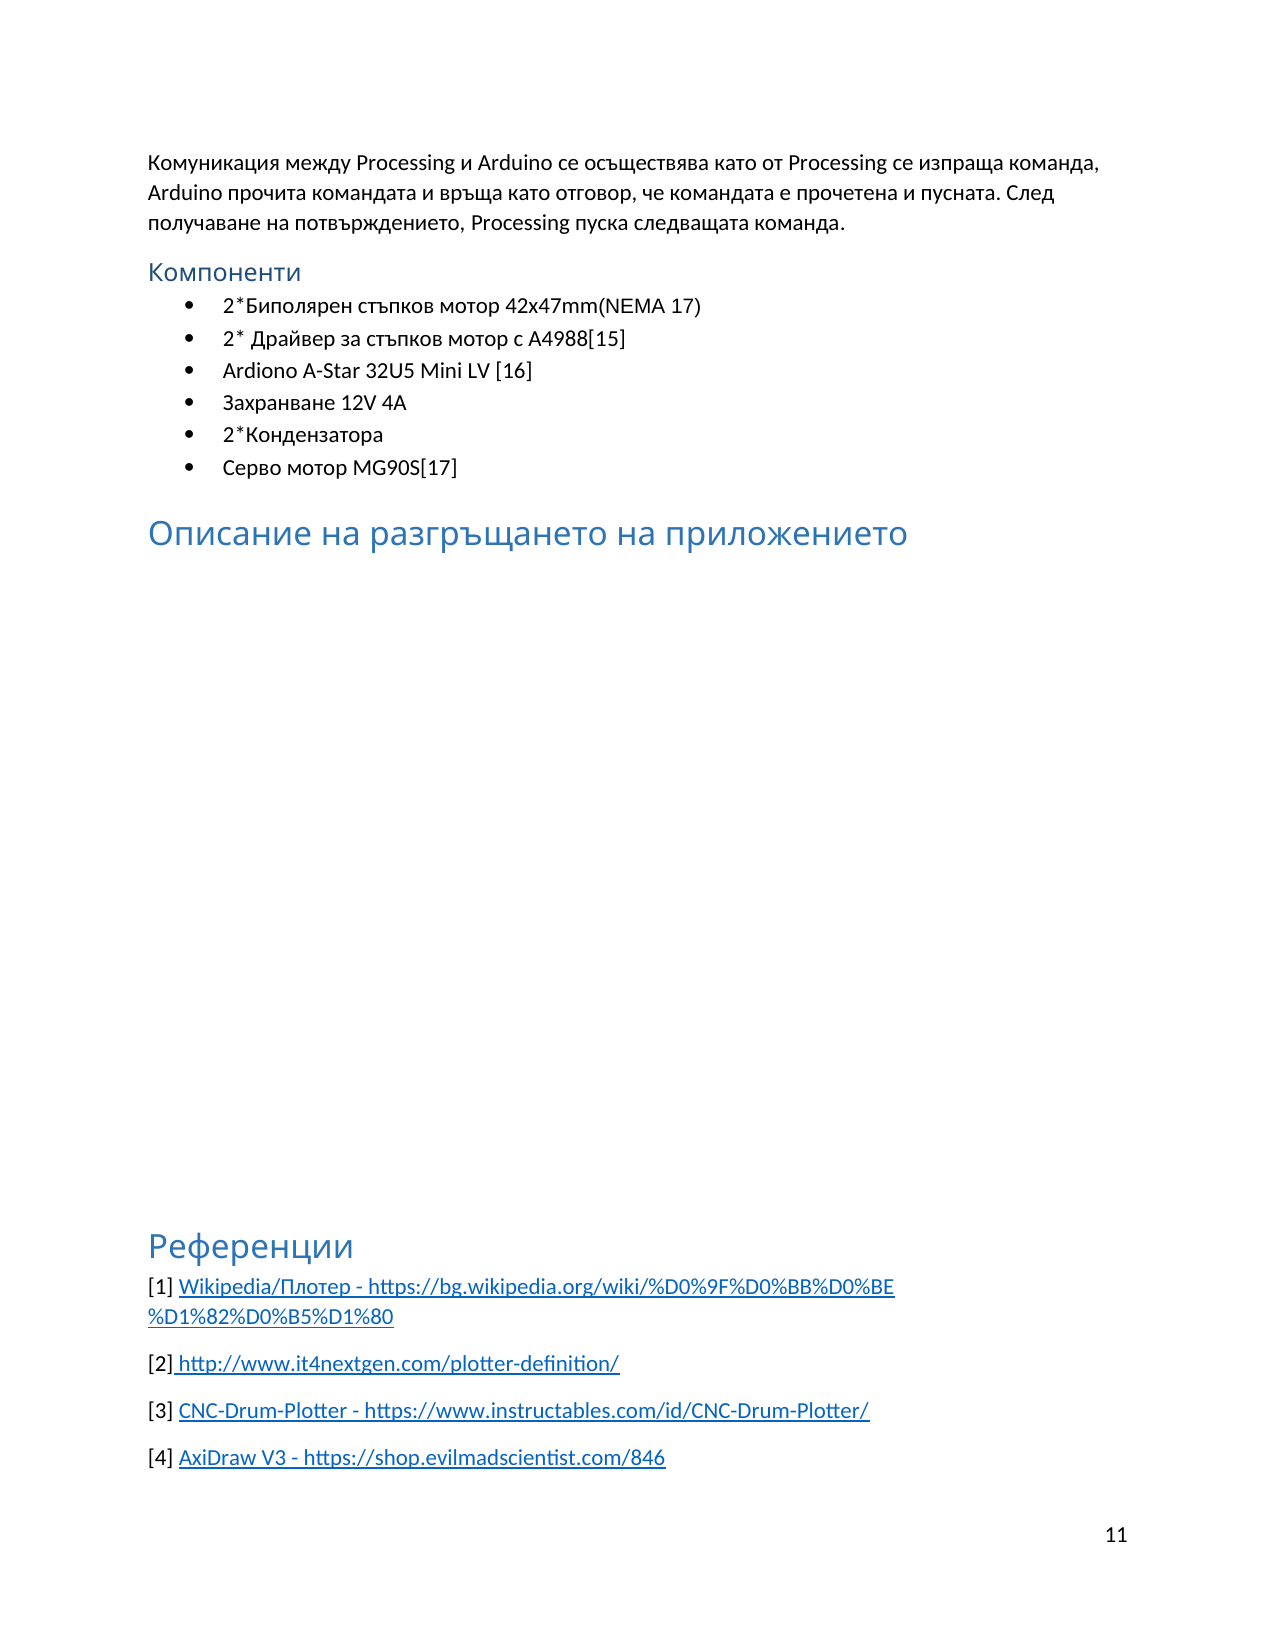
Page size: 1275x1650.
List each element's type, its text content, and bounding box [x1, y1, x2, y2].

list 2*Кондензатора [185, 420, 1127, 448]
list 2* Драйвер за стъпков мотор с А4988[15] [185, 324, 1127, 352]
list Серво мотор MG90S[17] [185, 453, 1127, 481]
text Комуникация между Processing и Arduino се осъществява като от Processing се изпраща команда, Arduino прочита командата и връща като отговор, че командата е прочетена и пусната. След получаване на потвърждението, Processing пуска следващата команда. [148, 148, 1127, 236]
text [2] http://www.it4nextgen.com/plotter-definition/ [148, 1349, 1127, 1377]
subtitle Референции [148, 1223, 1127, 1269]
text [1] Wikipedia/Плотер - https://bg.wikipedia.org/wiki/%D0%9F%D0%BB%D0%BE%D1%82%D0%B5%D1%80 [148, 1272, 1127, 1331]
text [4] AxiDraw V3 - https://shop.evilmadscientist.com/846 [148, 1443, 1127, 1471]
list Захранване 12V 4A [185, 388, 1127, 416]
list 2*Биполярен стъпков мотор 42x47mm(NEMA 17) [185, 292, 1127, 320]
text [3] CNC-Drum-Plotter - https://www.instructables.com/id/CNC-Drum-Plotter/ [148, 1396, 1127, 1424]
subtitle Описание на разгръщането на приложението [148, 510, 1127, 555]
subtitle Компоненти [148, 255, 1127, 289]
list Ardiono A-Star 32U5 Mini LV [16] [185, 356, 1127, 384]
